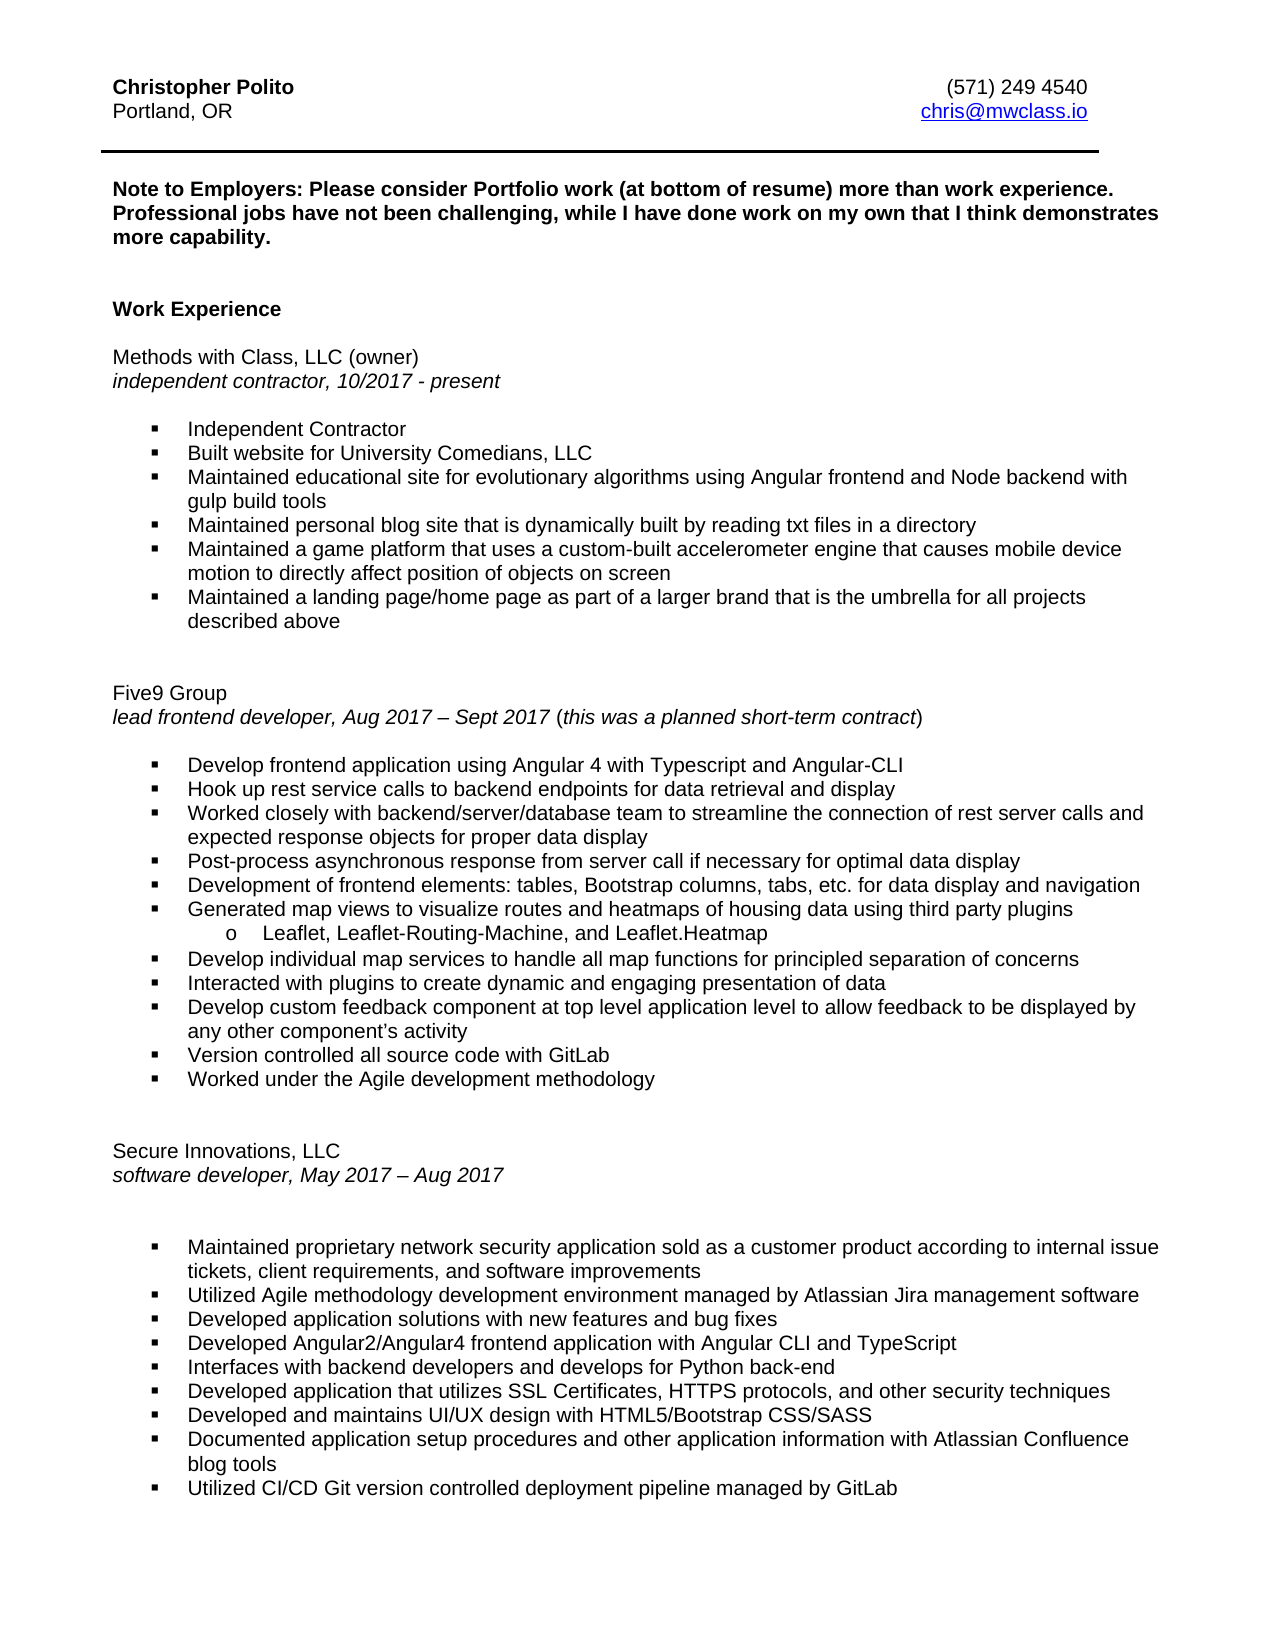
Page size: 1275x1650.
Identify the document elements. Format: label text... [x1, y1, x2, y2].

list Development of frontend elements: tables, Bootstrap columns, tabs, etc. for data display and navigation [150, 873, 1162, 897]
list Developed application solutions with new features and bug fixes [150, 1307, 1162, 1331]
list Maintained educational site for evolutionary algorithms using Angular frontend and Node backend with gulp build tools [150, 465, 1162, 513]
list Built website for University Comedians, LLC [150, 441, 1162, 465]
list Utilized CI/CD Git version controlled deployment pipeline managed by GitLab [150, 1475, 1162, 1499]
text Five9 Group [112, 681, 1162, 705]
list Leaflet, Leaflet-Routing-Machine, and Leaflet.Heatmap [225, 921, 1162, 947]
list Interacted with plugins to create dynamic and engaging presentation of data [150, 971, 1162, 995]
text software developer, May 2017 – Aug 2017 [112, 1163, 1162, 1187]
text Secure Innovations, LLC [112, 1139, 1162, 1163]
list Worked under the Agile development methodology [150, 1067, 1162, 1091]
text lead frontend developer, Aug 2017 – Sept 2017 (this was a planned short-term contract) [112, 705, 1162, 729]
list Develop custom feedback component at top level application level to allow feedback to be displayed by any other component’s activity [150, 995, 1162, 1043]
list Develop individual map services to handle all map functions for principled separation of concerns [150, 947, 1162, 971]
list Maintained a game platform that uses a custom-built accelerometer engine that causes mobile device motion to directly affect position of objects on screen [150, 537, 1162, 585]
list Version controlled all source code with GitLab [150, 1043, 1162, 1067]
text Note to Employers: Please consider Portfolio work (at bottom of resume) more than work experience. Professional jobs have not been challenging, while I have done work on my own that I think demonstrates more capability. [112, 177, 1162, 249]
list Maintained personal blog site that is dynamically built by reading txt files in a directory [150, 513, 1162, 537]
list Post-process asynchronous response from server call if necessary for optimal data display [150, 849, 1162, 873]
list Developed Angular2/Angular4 frontend application with Angular CLI and TypeScript [150, 1331, 1162, 1355]
list Utilized Agile methodology development environment managed by Atlassian Jira management software [150, 1283, 1162, 1307]
list Independent Contractor [150, 417, 1162, 441]
list Developed application that utilizes SSL Certificates, HTTPS protocols, and other security techniques [150, 1379, 1162, 1403]
text independent contractor, 10/2017 - present [112, 369, 1162, 393]
text Methods with Class, LLC (owner) [112, 345, 1162, 369]
list Documented application setup procedures and other application information with Atlassian Confluence blog tools [150, 1427, 1162, 1475]
list Interfaces with backend developers and develops for Python back-end [150, 1355, 1162, 1379]
list Maintained proprietary network security application sold as a customer product according to internal issue tickets, client requirements, and software improvements [150, 1235, 1162, 1283]
list Hook up rest service calls to backend endpoints for data retrieval and display [150, 777, 1162, 801]
text Work Experience [112, 297, 1162, 321]
list Developed and maintains UI/UX design with HTML5/Bootstrap CSS/SASS [150, 1403, 1162, 1427]
list Maintained a landing page/home page as part of a larger brand that is the umbrella for all projects described above [150, 585, 1162, 633]
list Develop frontend application using Angular 4 with Typescript and Angular-CLI [150, 753, 1162, 777]
list Generated map views to visualize routes and heatmaps of housing data using third party plugins [150, 897, 1162, 921]
list Worked closely with backend/server/database team to streamline the connection of rest server calls and expected response objects for proper data display [150, 801, 1162, 849]
